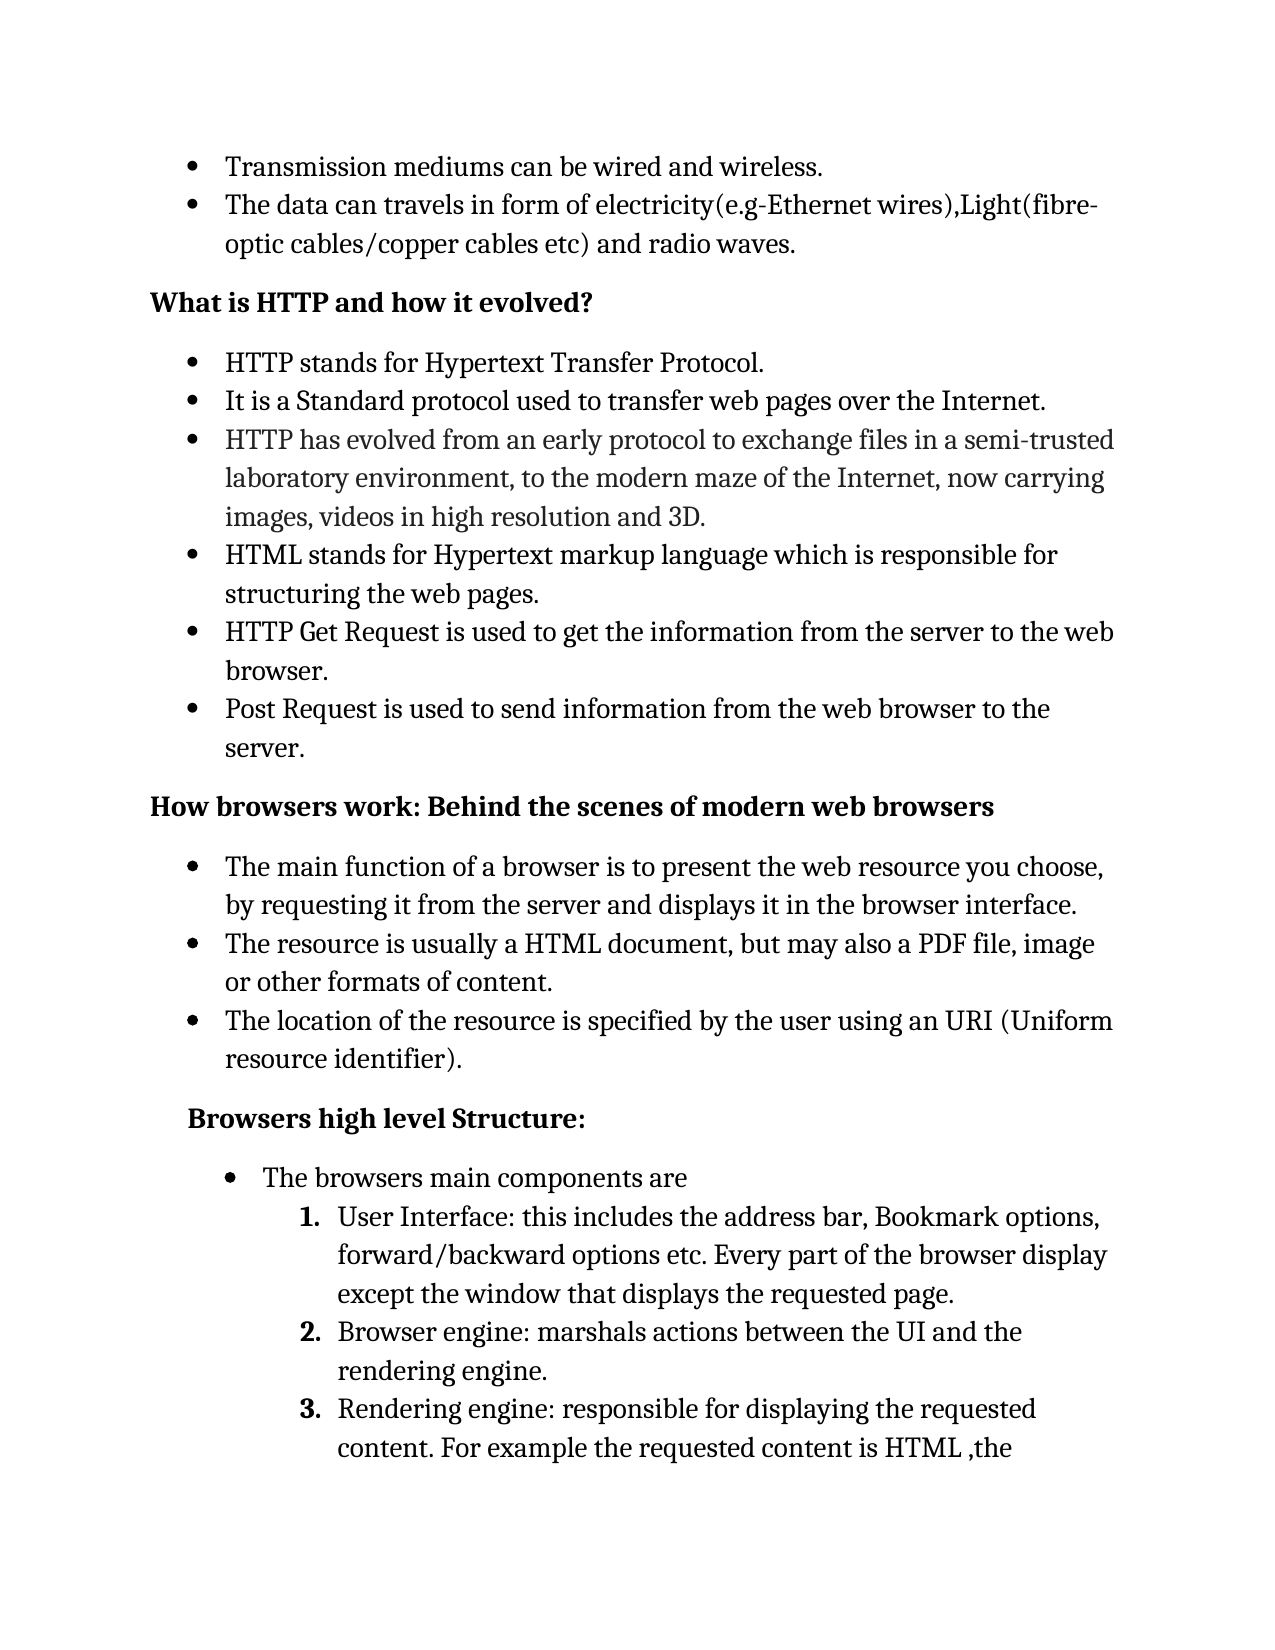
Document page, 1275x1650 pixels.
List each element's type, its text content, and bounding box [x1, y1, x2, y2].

list It is a Standard protocol used to transfer web pages over the Internet. [187, 384, 1125, 418]
list The browsers main components are [225, 1161, 1125, 1195]
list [300, 1393, 1125, 1465]
list Post Request is used to send information from the web browser to the server. [187, 693, 1125, 765]
list User Interface: this includes the address bar, Bookmark options, forward/backward options etc. Every part of the browser display except the window that displays the requested page. [300, 1200, 1125, 1311]
list HTTP stands for Hypertext Transfer Protocol. [187, 346, 1125, 379]
list HTTP Get Request is used to get the information from the server to the web browser. [187, 616, 1125, 688]
list Browser engine: marshals actions between the UI and the rendering engine. [300, 1316, 1125, 1388]
text How browsers work: Behind the scenes of modern web browsers [150, 791, 1125, 824]
text What is HTTP and how it evolved? [150, 286, 1125, 320]
list The location of the resource is specified by the user using an URI (Uniform resource identifier). [187, 1004, 1125, 1076]
list The main function of a browser is to present the web resource you choose, by requesting it from the server and displays it in the browser interface. [187, 850, 1125, 922]
list HTTP has evolved from an early protocol to exchange files in a semi-trusted laboratory environment, to the modern maze of the Internet, now carrying images, videos in high resolution and 3D. [187, 423, 1125, 533]
list The resource is usually a HTML document, but may also a PDF file, image or other formats of content. [187, 927, 1125, 999]
text Browsers high level Structure: [187, 1102, 1125, 1136]
list Transmission mediums can be wired and wireless. [187, 150, 1125, 183]
list HTML stands for Hypertext markup language which is responsible for structuring the web pages. [187, 538, 1125, 611]
list The data can travels in form of electricity(e.g-Ethernet wires),Light(fibre-optic cables/copper cables etc) and radio waves. [187, 188, 1125, 261]
